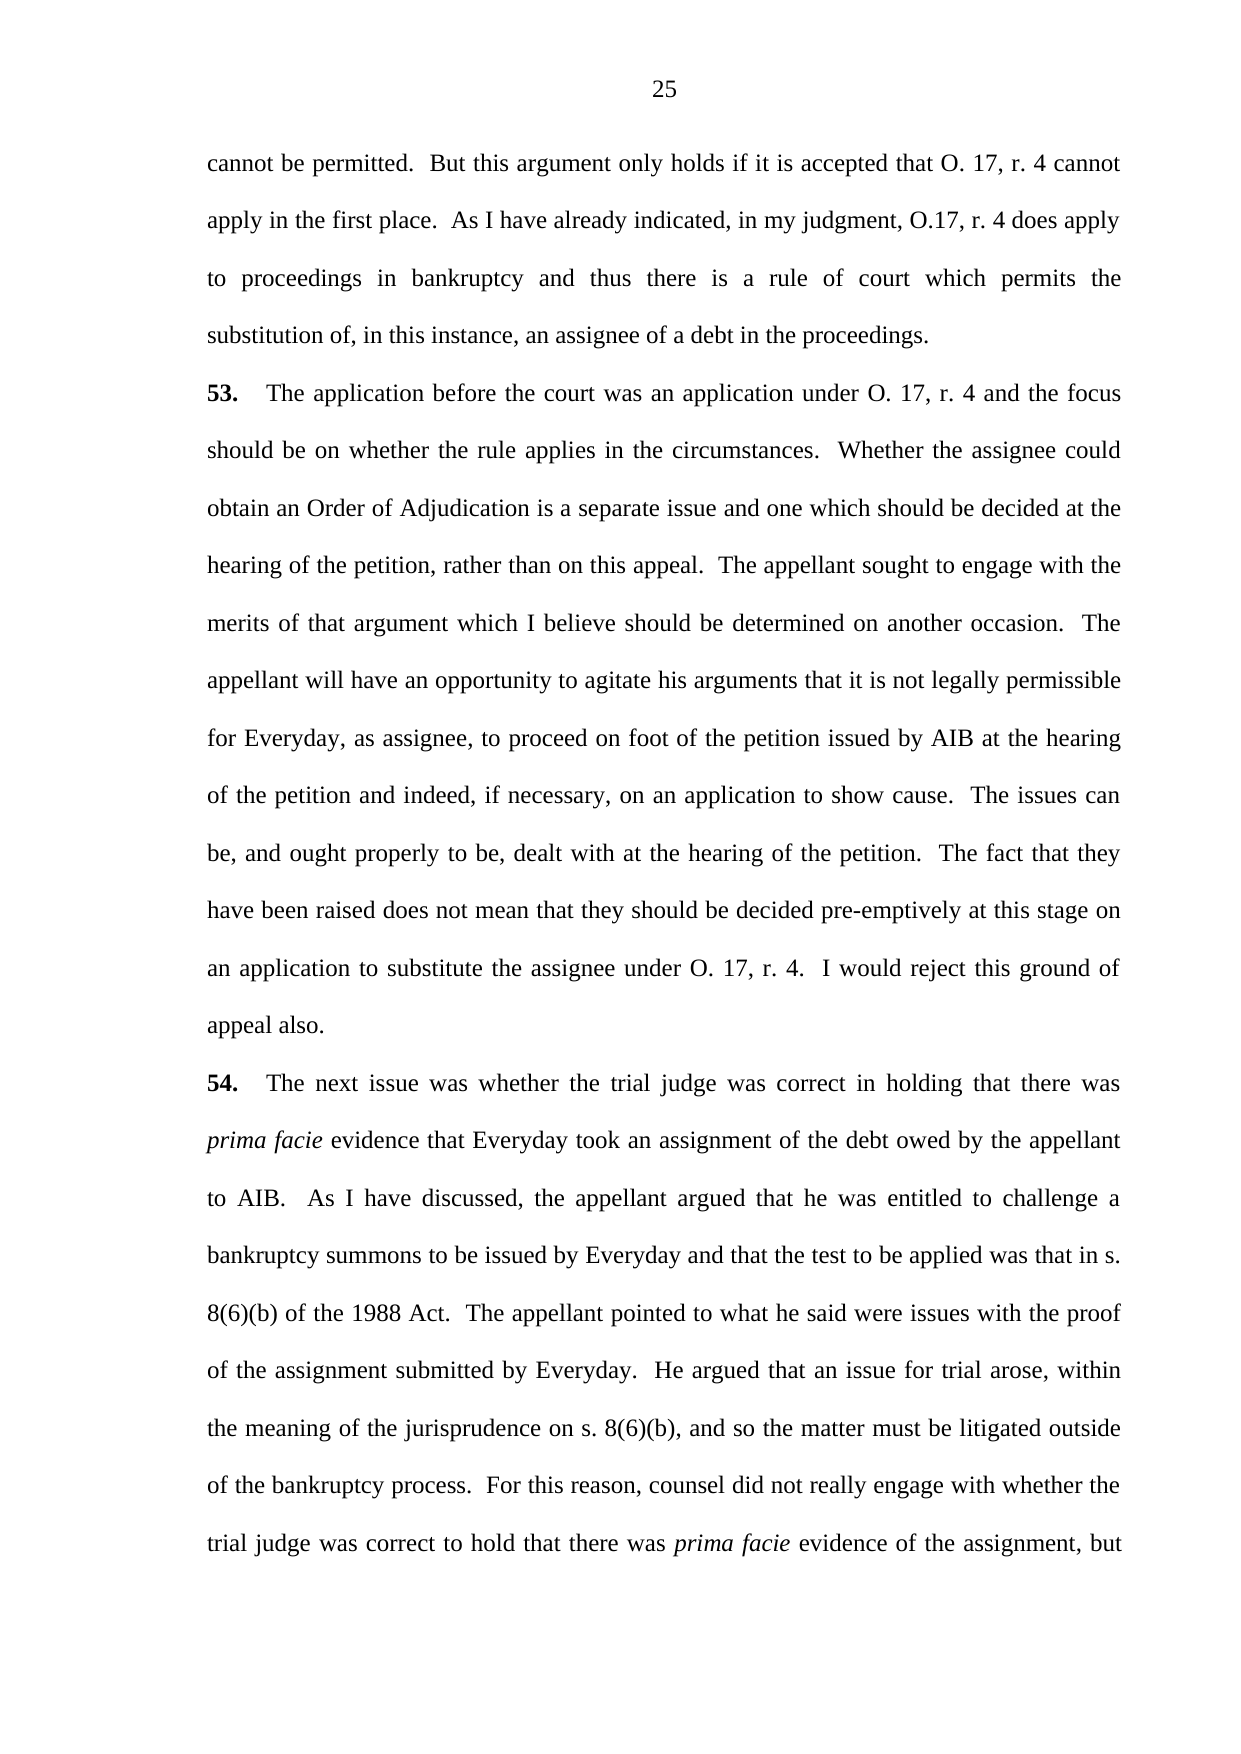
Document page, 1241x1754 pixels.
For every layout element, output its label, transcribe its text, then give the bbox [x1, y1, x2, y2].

list The application before the court was an application under O. 17, r. 4 and the focus should be on whether the rule applies in the circumstances. Whether the assignee could obtain an Order of Adjudication is a separate issue and one which should be decided at the hearing of the petition, rather than on this appeal. The appellant sought to engage with the merits of that argument which I believe should be determined on another occasion. The appellant will have an opportunity to agitate his arguments that it is not legally permissible for Everyday, as assignee, to proceed on foot of the petition issued by AIB at the hearing of the petition and indeed, if necessary, on an application to show cause. The issues can be, and ought properly to be, dealt with at the hearing of the petition. The fact that they have been raised does not mean that they should be decided pre-emptively at this stage on an application to substitute the assignee under O. 17, r. 4. I would reject this ground of appeal also. [207, 378, 1122, 1039]
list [207, 1068, 1122, 1556]
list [207, 148, 1122, 349]
